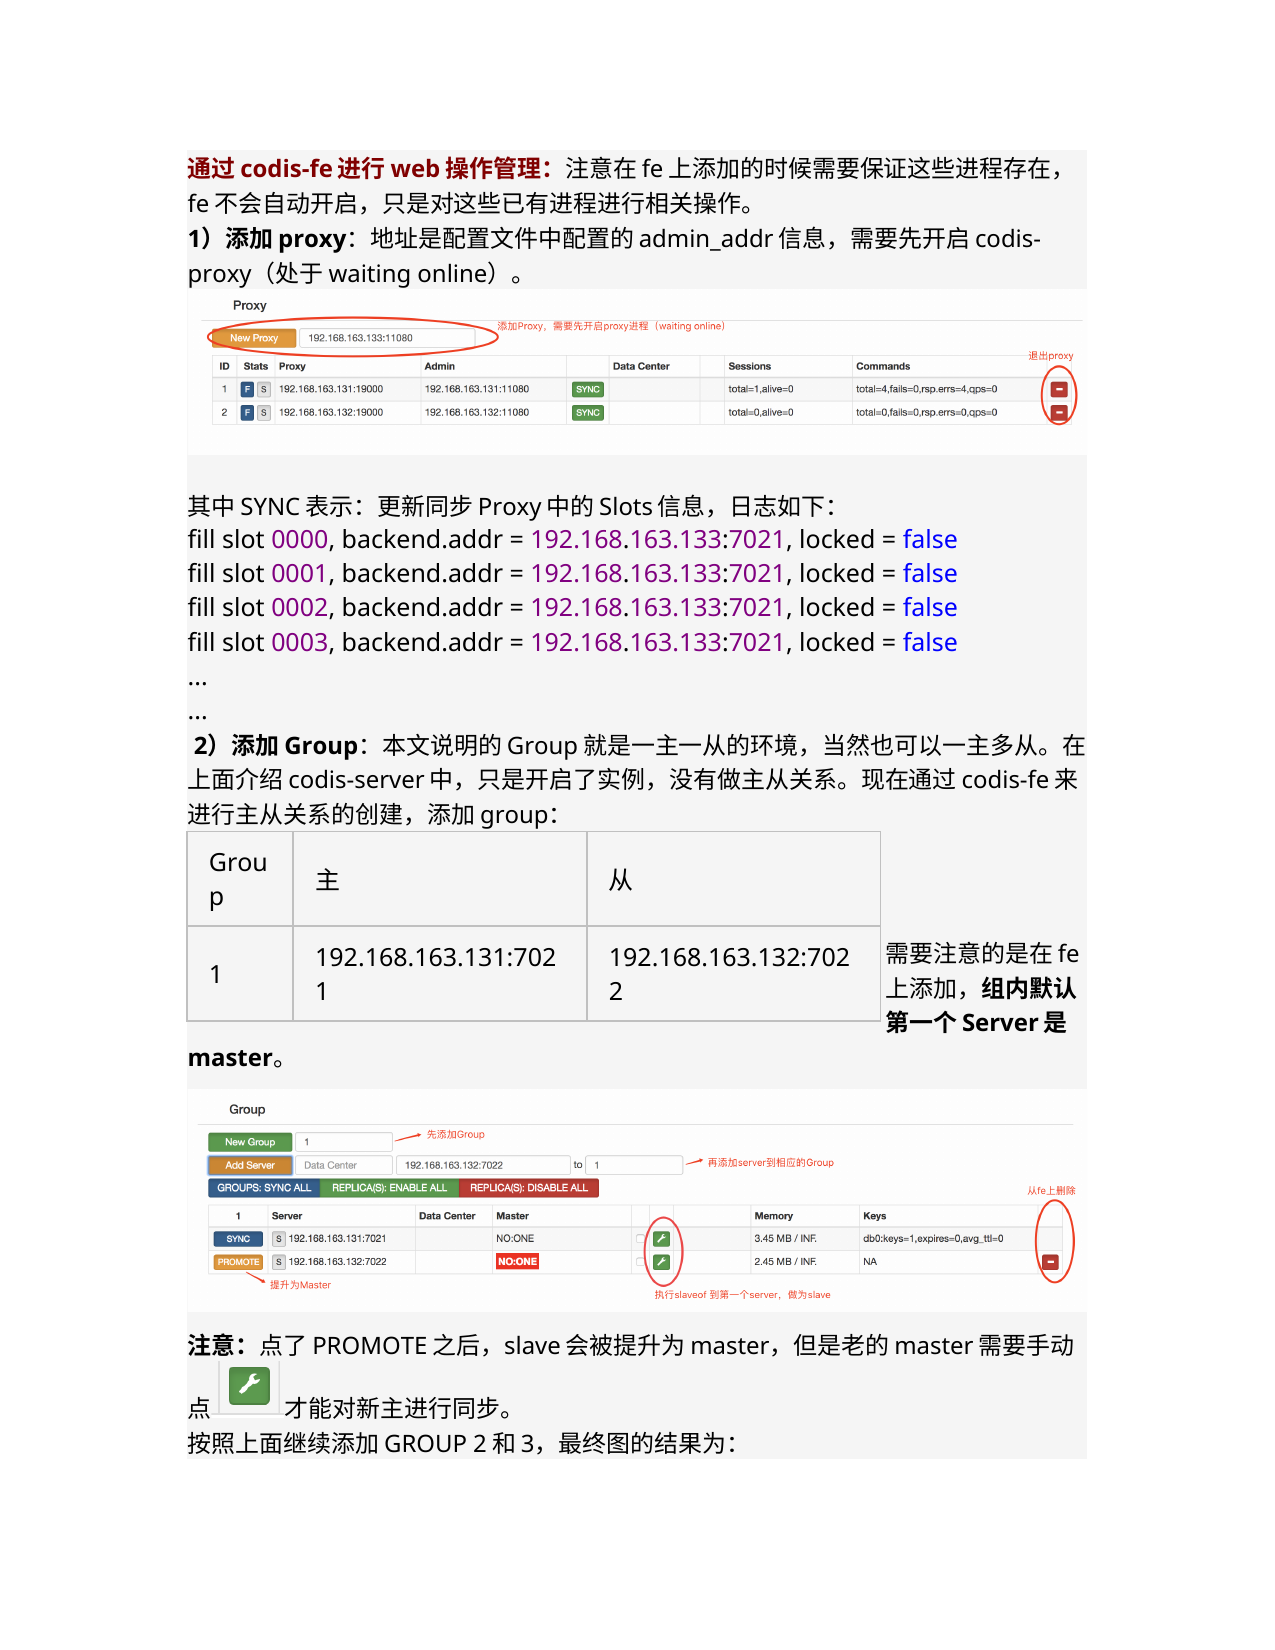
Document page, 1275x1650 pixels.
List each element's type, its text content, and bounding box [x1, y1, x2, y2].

text 注意：点了PROMOTE之后，slave会被提升为master，但是老的master需要手动点才能对新主进行同步。 [187, 1327, 1087, 1425]
text 需要注意的是在fe上添加，组内默认第一个Server是master。 [187, 934, 1087, 1073]
text 2）添加Group：本文说明的Group就是一主一从的环境，当然也可以一主多从。在上面介绍codis-server中，只是开启了实例，没有做主从关系。现在通过codis-fe来进行主从关系的创建，添加group： [187, 726, 1087, 831]
picture [187, 1089, 1088, 1312]
text fill slot 0001, backend.addr = 192.168.163.133:7021, locked = false [187, 556, 1087, 590]
text fill slot 0000, backend.addr = 192.168.163.133:7021, locked = false [187, 522, 1087, 556]
table_header 从 [588, 832, 880, 925]
table_cell 192.168.163.132:7022 [588, 927, 880, 1020]
text 1）添加proxy：地址是配置文件中配置的admin_addr信息，需要先开启codis-proxy（处于waiting online）。 [187, 219, 1087, 289]
picture [187, 289, 1088, 455]
picture [211, 1361, 285, 1418]
table_cell 1 [188, 927, 292, 1020]
table_cell 192.168.163.131:7021 [294, 927, 586, 1020]
text 通过codis-fe进行web操作管理：注意在fe上添加的时候需要保证这些进程存在，fe不会自动开启，只是对这些已有进程进行相关操作。 [187, 150, 1087, 219]
table_header 主 [294, 832, 586, 925]
text 按照上面继续添加GROUP 2和3，最终图的结果为： [187, 1425, 1087, 1459]
text 其中SYNC表示：更新同步Proxy中的Slots信息，日志如下： [187, 455, 1087, 522]
text ... [187, 658, 1087, 692]
text fill slot 0003, backend.addr = 192.168.163.133:7021, locked = false [187, 624, 1087, 658]
text ... [187, 692, 1087, 726]
table_header Group [188, 832, 292, 925]
text fill slot 0002, backend.addr = 192.168.163.133:7021, locked = false [187, 590, 1087, 624]
